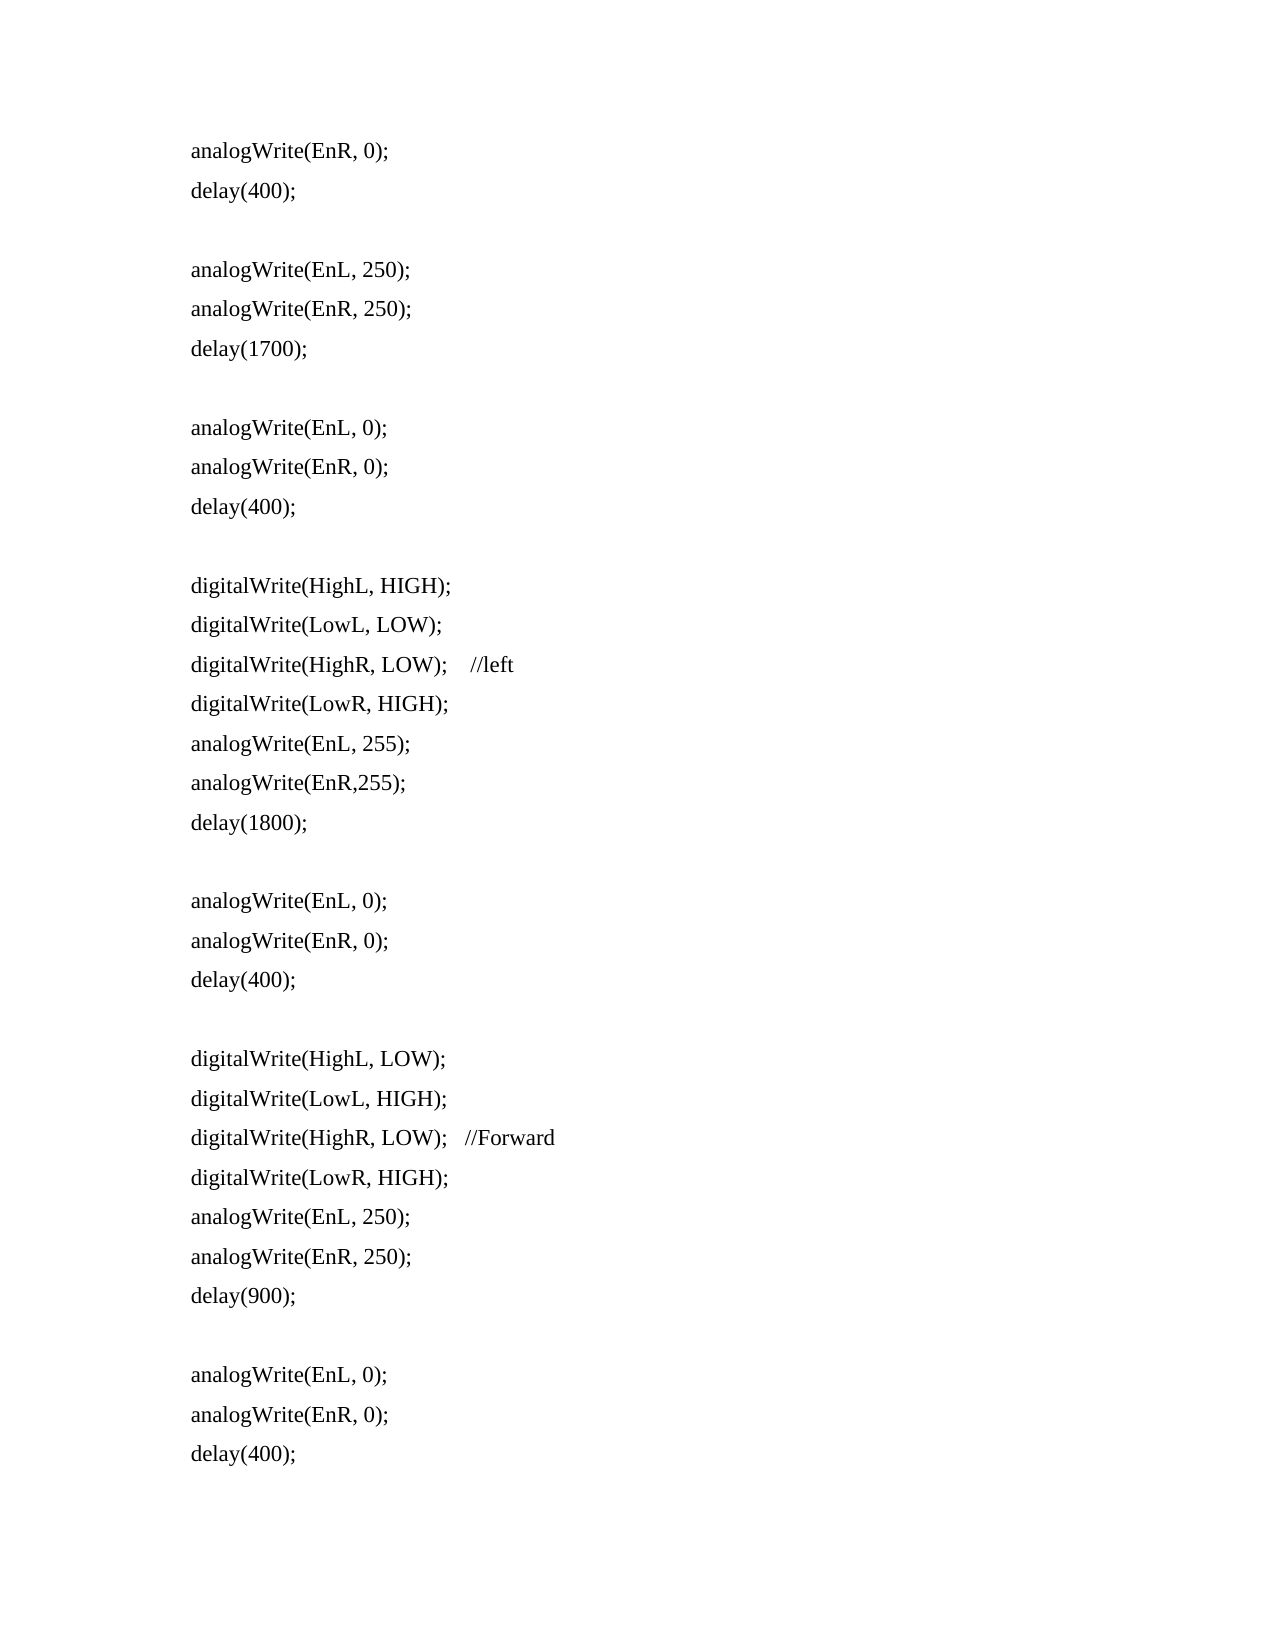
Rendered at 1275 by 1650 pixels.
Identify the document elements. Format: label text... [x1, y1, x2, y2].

text analogWrite(EnL, 0); [179, 1361, 1154, 1388]
text delay(400); [179, 1440, 1154, 1467]
text analogWrite(EnR, 250); [179, 1243, 1154, 1269]
text delay(400); [179, 493, 1154, 519]
text analogWrite(EnL, 250); [179, 1203, 1154, 1230]
text digitalWrite(HighL, HIGH); [179, 572, 1154, 598]
text delay(1700); [179, 335, 1154, 361]
text digitalWrite(LowR, HIGH); [179, 690, 1154, 717]
text analogWrite(EnL, 255); [179, 730, 1154, 756]
text digitalWrite(LowR, HIGH); [179, 1164, 1154, 1190]
text delay(1800); [179, 809, 1154, 835]
text analogWrite(EnR, 0); [179, 1401, 1154, 1427]
text analogWrite(EnL, 0); [179, 888, 1154, 914]
text analogWrite(EnR, 0); [179, 137, 1154, 164]
text digitalWrite(LowL, LOW); [179, 611, 1154, 638]
text analogWrite(EnL, 0); [179, 414, 1154, 440]
text delay(400); [179, 967, 1154, 993]
text analogWrite(EnR, 0); [179, 453, 1154, 480]
text digitalWrite(HighR, LOW); //left [179, 651, 1154, 677]
text analogWrite(EnR,255); [179, 769, 1154, 796]
text analogWrite(EnR, 250); [179, 295, 1154, 322]
text digitalWrite(HighL, LOW); [179, 1046, 1154, 1072]
text delay(400); [179, 177, 1154, 203]
text delay(900); [179, 1282, 1154, 1309]
text digitalWrite(LowL, HIGH); [179, 1085, 1154, 1111]
text analogWrite(EnR, 0); [179, 927, 1154, 953]
text analogWrite(EnL, 250); [179, 256, 1154, 282]
text digitalWrite(HighR, LOW); //Forward [179, 1124, 1154, 1151]
